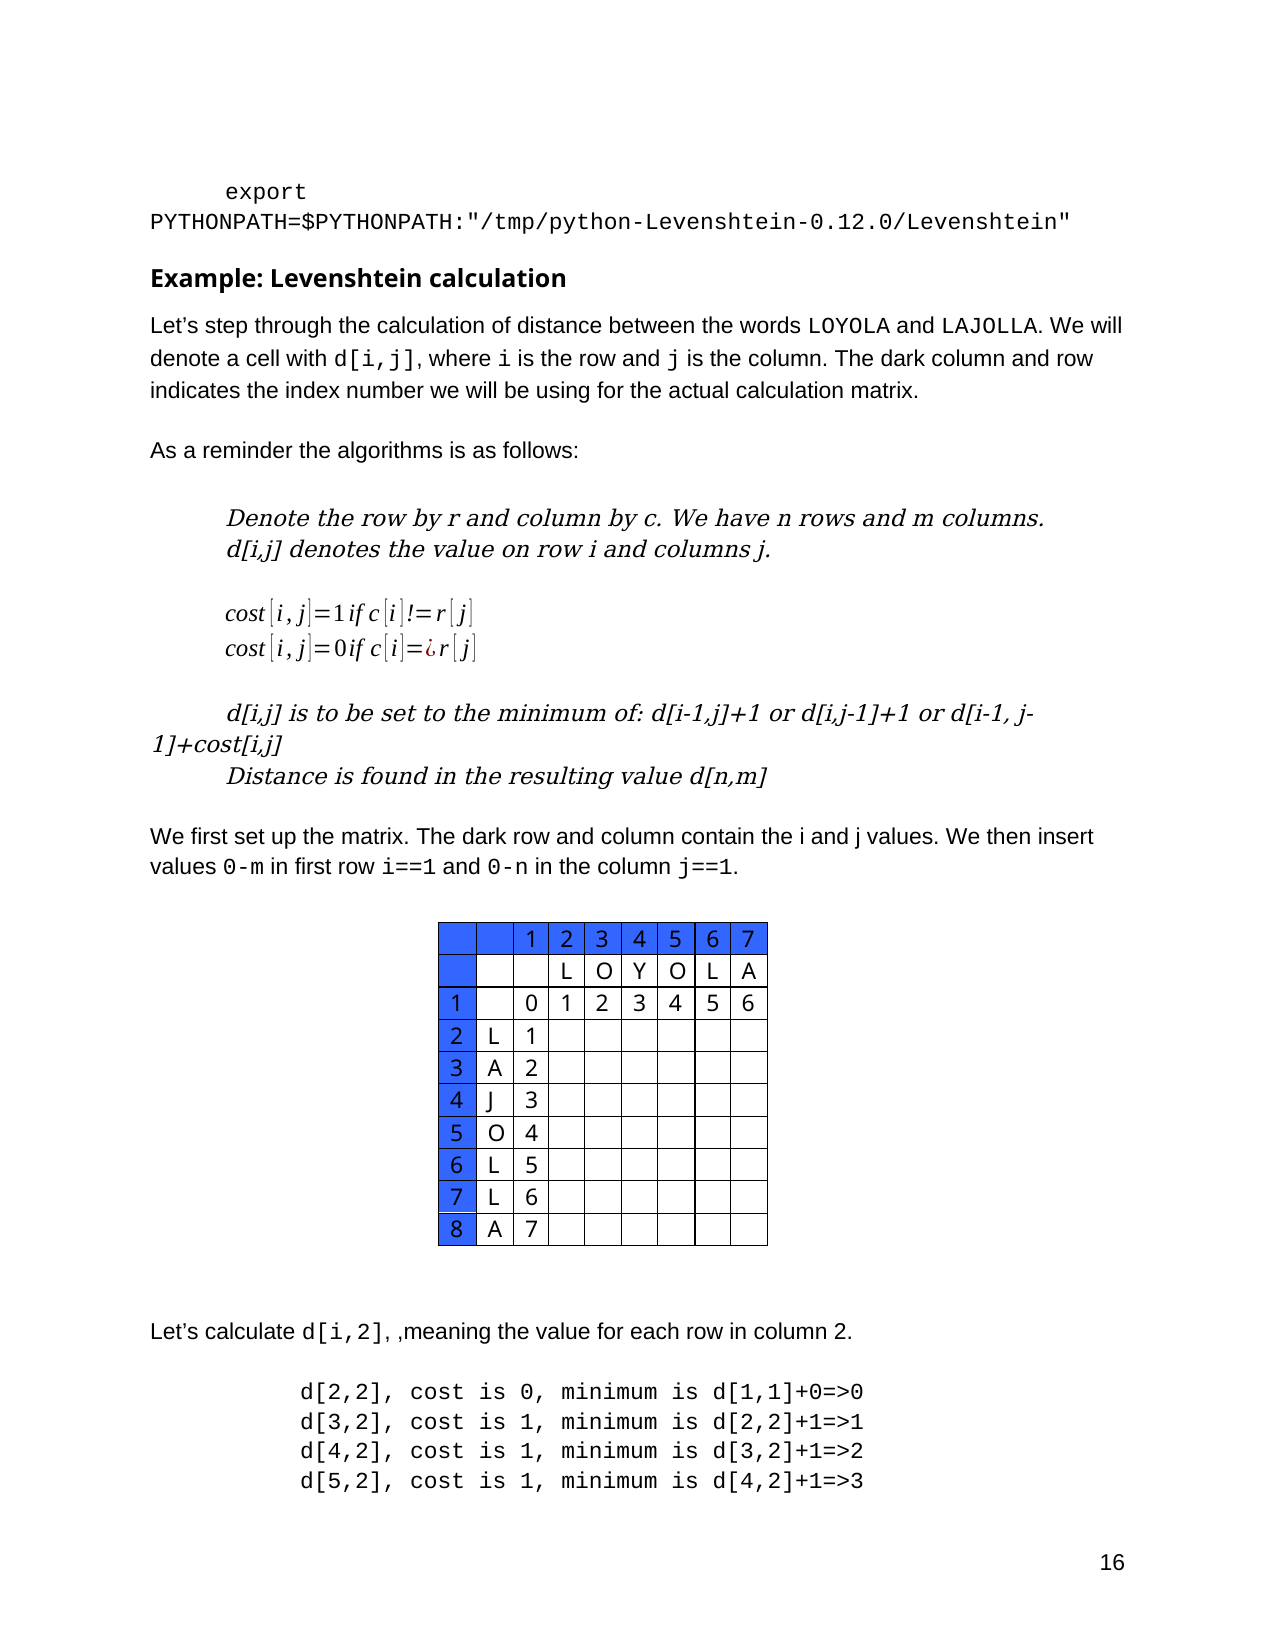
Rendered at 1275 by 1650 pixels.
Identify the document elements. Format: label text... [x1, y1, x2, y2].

table_cell [585, 1052, 621, 1083]
text Distance is found in the resulting value d[n,m] [150, 762, 1125, 789]
table_cell [696, 1052, 730, 1083]
table_cell 2 [439, 1020, 476, 1051]
table_cell [731, 1084, 767, 1116]
table_cell [658, 1117, 694, 1148]
table_cell [658, 1149, 694, 1180]
table_cell L [477, 1020, 513, 1051]
table_cell [658, 1052, 694, 1083]
table_cell [658, 1084, 694, 1116]
table_header [439, 923, 476, 954]
table_cell 6 [439, 1149, 476, 1180]
text d[i,j] denotes the value on row i and columns j. [150, 535, 1125, 562]
table_cell [549, 1214, 584, 1245]
table_cell [658, 1181, 694, 1212]
table_cell [549, 1020, 584, 1051]
table_cell [622, 1052, 657, 1083]
table_cell [731, 1214, 767, 1245]
table_cell 1 [514, 1020, 548, 1051]
text d[5,2], cost is 1, minimum is d[4,2]+1=>3 [225, 1470, 1125, 1496]
text We first set up the matrix. The dark row and column contain the i and j values. We then insert values 0-m in first row i==1 and 0-n in the column j==1. [150, 823, 1125, 882]
table_cell J [477, 1084, 513, 1116]
table_cell 4 [514, 1117, 548, 1148]
table_cell [731, 1020, 767, 1051]
table_cell [549, 1117, 584, 1148]
table_cell [549, 1181, 584, 1212]
table_header 6 [696, 923, 730, 954]
text d[3,2], cost is 1, minimum is d[2,2]+1=>1 [225, 1410, 1125, 1436]
table_header 1 [514, 923, 548, 954]
table_cell 7 [439, 1181, 476, 1212]
table_cell [585, 1020, 621, 1051]
table_cell 3 [514, 1084, 548, 1116]
table_cell L [477, 1181, 513, 1212]
table_cell [658, 1020, 694, 1051]
table_cell L [549, 955, 584, 986]
table_cell 1 [549, 988, 584, 1019]
table_cell [696, 1181, 730, 1212]
table_cell 2 [514, 1052, 548, 1083]
table_header 2 [549, 923, 584, 954]
text export PYTHONPATH=$PYTHONPATH:"/tmp/python-Levenshtein-0.12.0/Levenshtein" [150, 180, 1125, 236]
table_cell 8 [439, 1214, 476, 1245]
table_cell A [477, 1052, 513, 1083]
table_cell Y [622, 955, 657, 986]
table_cell [622, 1181, 657, 1212]
table_cell [622, 1020, 657, 1051]
table_cell 3 [622, 988, 657, 1019]
table_cell [658, 1214, 694, 1245]
text As a reminder the algorithms is as follows: [150, 437, 1125, 463]
table_cell O [658, 955, 694, 986]
table_header [477, 923, 513, 954]
table_cell 7 [514, 1214, 548, 1245]
table_header 7 [731, 923, 767, 954]
table_cell [549, 1052, 584, 1083]
table_cell 5 [439, 1117, 476, 1148]
table_cell [477, 988, 513, 1019]
table_cell [731, 1052, 767, 1083]
table_header 3 [585, 923, 621, 954]
table_cell [622, 1149, 657, 1180]
table_cell [622, 1117, 657, 1148]
table_cell 6 [514, 1181, 548, 1212]
table_cell O [477, 1117, 513, 1148]
table_cell [696, 1214, 730, 1245]
table_cell 6 [731, 988, 767, 1019]
table_cell [731, 1181, 767, 1212]
table_cell [622, 1214, 657, 1245]
table_cell [585, 1214, 621, 1245]
table_cell [696, 1084, 730, 1116]
table_cell A [731, 955, 767, 986]
table_cell [439, 955, 476, 986]
table_cell [585, 1084, 621, 1116]
table_cell 5 [696, 988, 730, 1019]
table_cell 1 [439, 988, 476, 1019]
text d[2,2], cost is 0, minimum is d[1,1]+0=>0 [225, 1380, 1125, 1406]
table_cell L [477, 1149, 513, 1180]
table_cell O [585, 955, 621, 986]
table_cell 4 [439, 1084, 476, 1116]
text d[i,j] is to be set to the minimum of: d[i-1,j]+1 or d[i,j-1]+1 or d[i-1, j-1]+cost[i,j] [150, 699, 1125, 758]
text Let’s calculate d[i,2], ,meaning the value for each row in column 2. [150, 1318, 1125, 1346]
subtitle Example: Levenshtein calculation [150, 261, 1125, 295]
table_cell [696, 1149, 730, 1180]
table_cell [731, 1149, 767, 1180]
table_cell 0 [514, 988, 548, 1019]
table_cell [585, 1117, 621, 1148]
table_cell [696, 1020, 730, 1051]
table_cell 2 [585, 988, 621, 1019]
table_cell [549, 1084, 584, 1116]
table_cell L [696, 955, 730, 986]
table_cell 3 [439, 1052, 476, 1083]
text d[4,2], cost is 1, minimum is d[3,2]+1=>2 [225, 1440, 1125, 1466]
table_cell [696, 1117, 730, 1148]
table_cell [585, 1149, 621, 1180]
table_cell 4 [658, 988, 694, 1019]
table_cell A [477, 1214, 513, 1245]
table_cell [731, 1117, 767, 1148]
table_cell 5 [514, 1149, 548, 1180]
table_cell [585, 1181, 621, 1212]
table_cell [477, 955, 513, 986]
table_cell [514, 955, 548, 986]
table_cell [622, 1084, 657, 1116]
table_header 4 [622, 923, 657, 954]
table_header 5 [658, 923, 694, 954]
table_cell [549, 1149, 584, 1180]
text Denote the row by r and column by c. We have n rows and m columns. [150, 503, 1125, 531]
